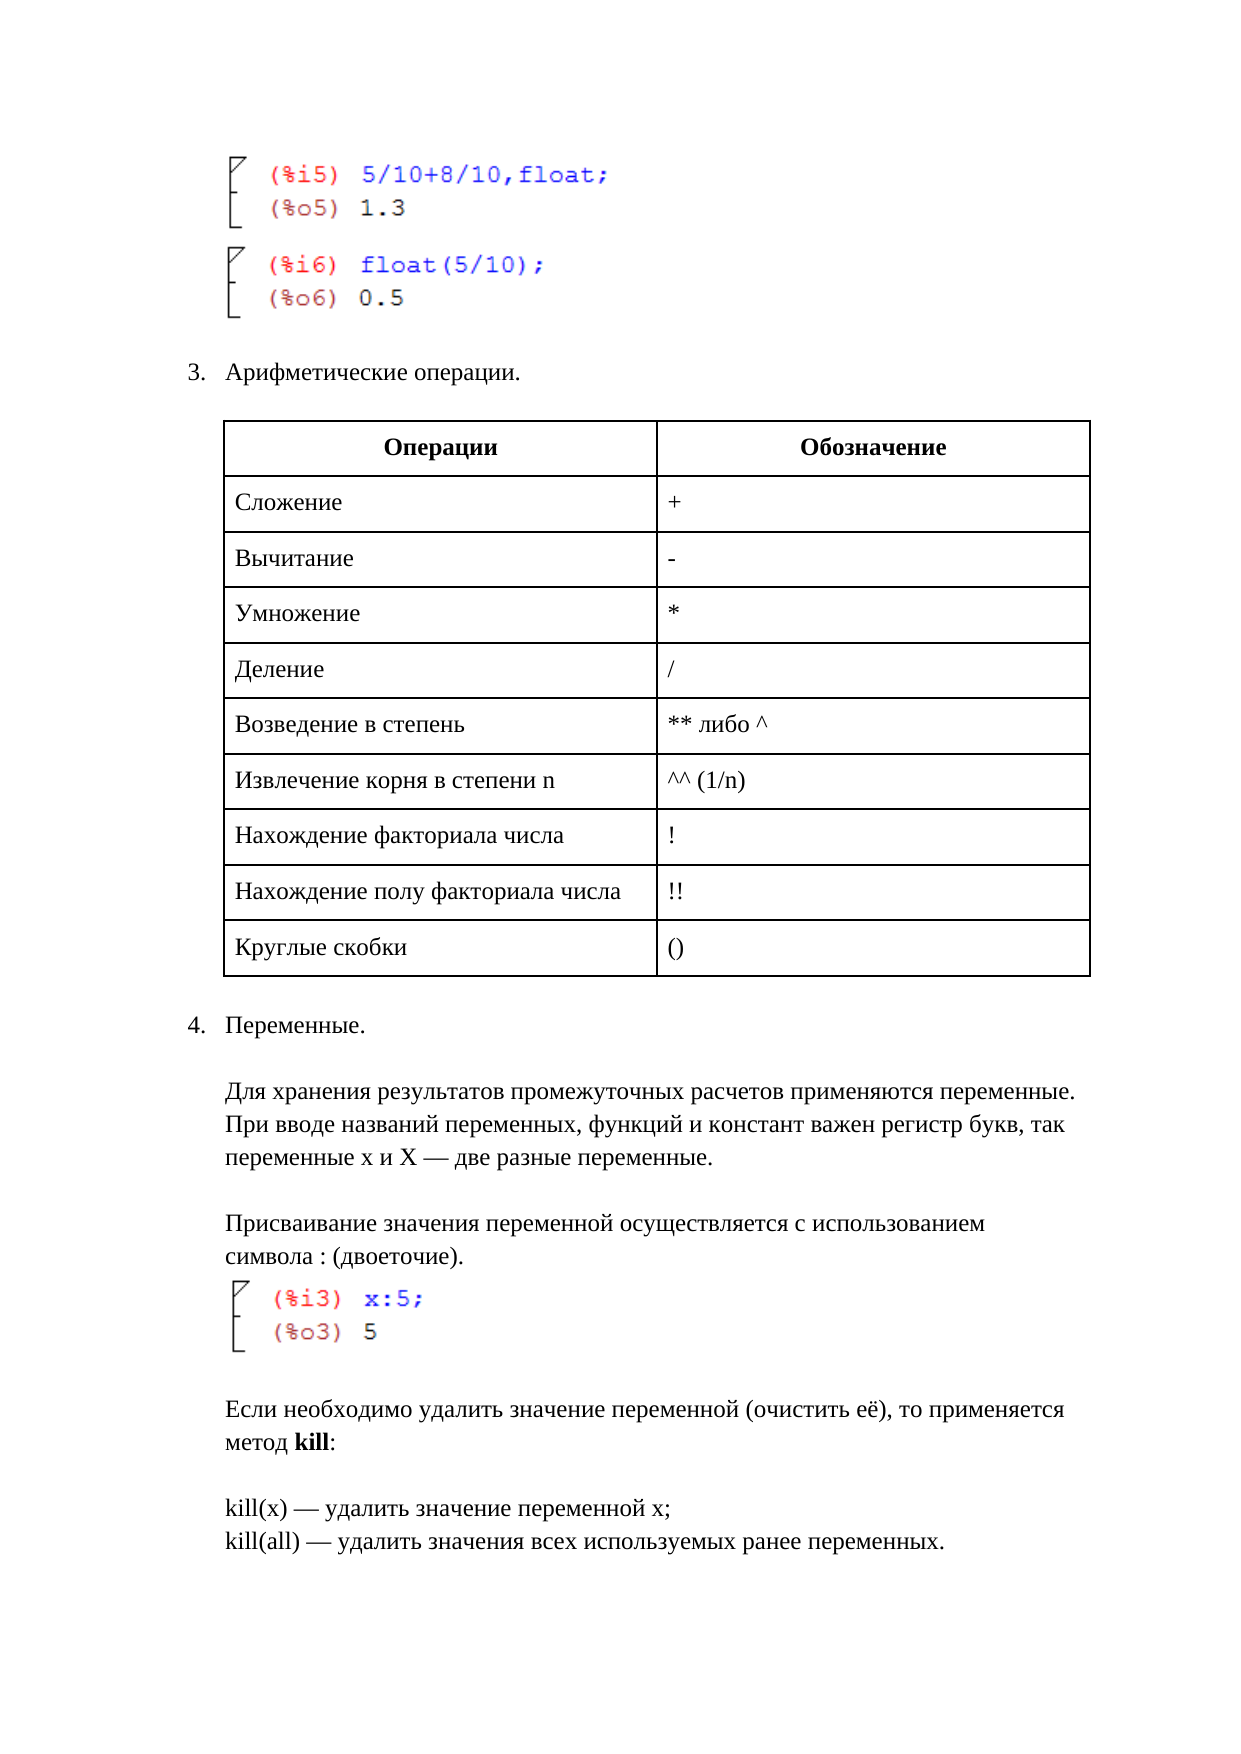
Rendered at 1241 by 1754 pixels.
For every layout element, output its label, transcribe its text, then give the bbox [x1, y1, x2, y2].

table_cell Сложение [225, 477, 656, 531]
table_cell Круглые скобки [225, 921, 656, 975]
table_cell + [658, 477, 1089, 531]
table_cell ^^ (1/n) [658, 755, 1089, 808]
table_cell Извлечение корня в степени n [225, 755, 656, 808]
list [187, 150, 1090, 353]
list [187, 1010, 1090, 1554]
table_cell ! [658, 810, 1089, 864]
table_header Обозначение [658, 422, 1089, 475]
table_cell Нахождение полу факториала числа [225, 866, 656, 919]
table_cell () [658, 921, 1089, 975]
table_cell Деление [225, 644, 656, 697]
table_cell ** либо ^ [658, 699, 1089, 753]
table_cell - [658, 533, 1089, 586]
table_cell Умножение [225, 588, 656, 642]
table_cell / [658, 644, 1089, 697]
table_cell Вычитание [225, 533, 656, 586]
table_cell !! [658, 866, 1089, 919]
table_cell * [658, 588, 1089, 642]
table_header Операции [225, 422, 656, 475]
picture [225, 233, 555, 323]
picture [225, 1273, 436, 1357]
picture [225, 150, 616, 230]
table_cell Нахождение факториала числа [225, 810, 656, 864]
table_cell Возведение в степень [225, 699, 656, 753]
list Арифметические операции. [187, 357, 1090, 416]
